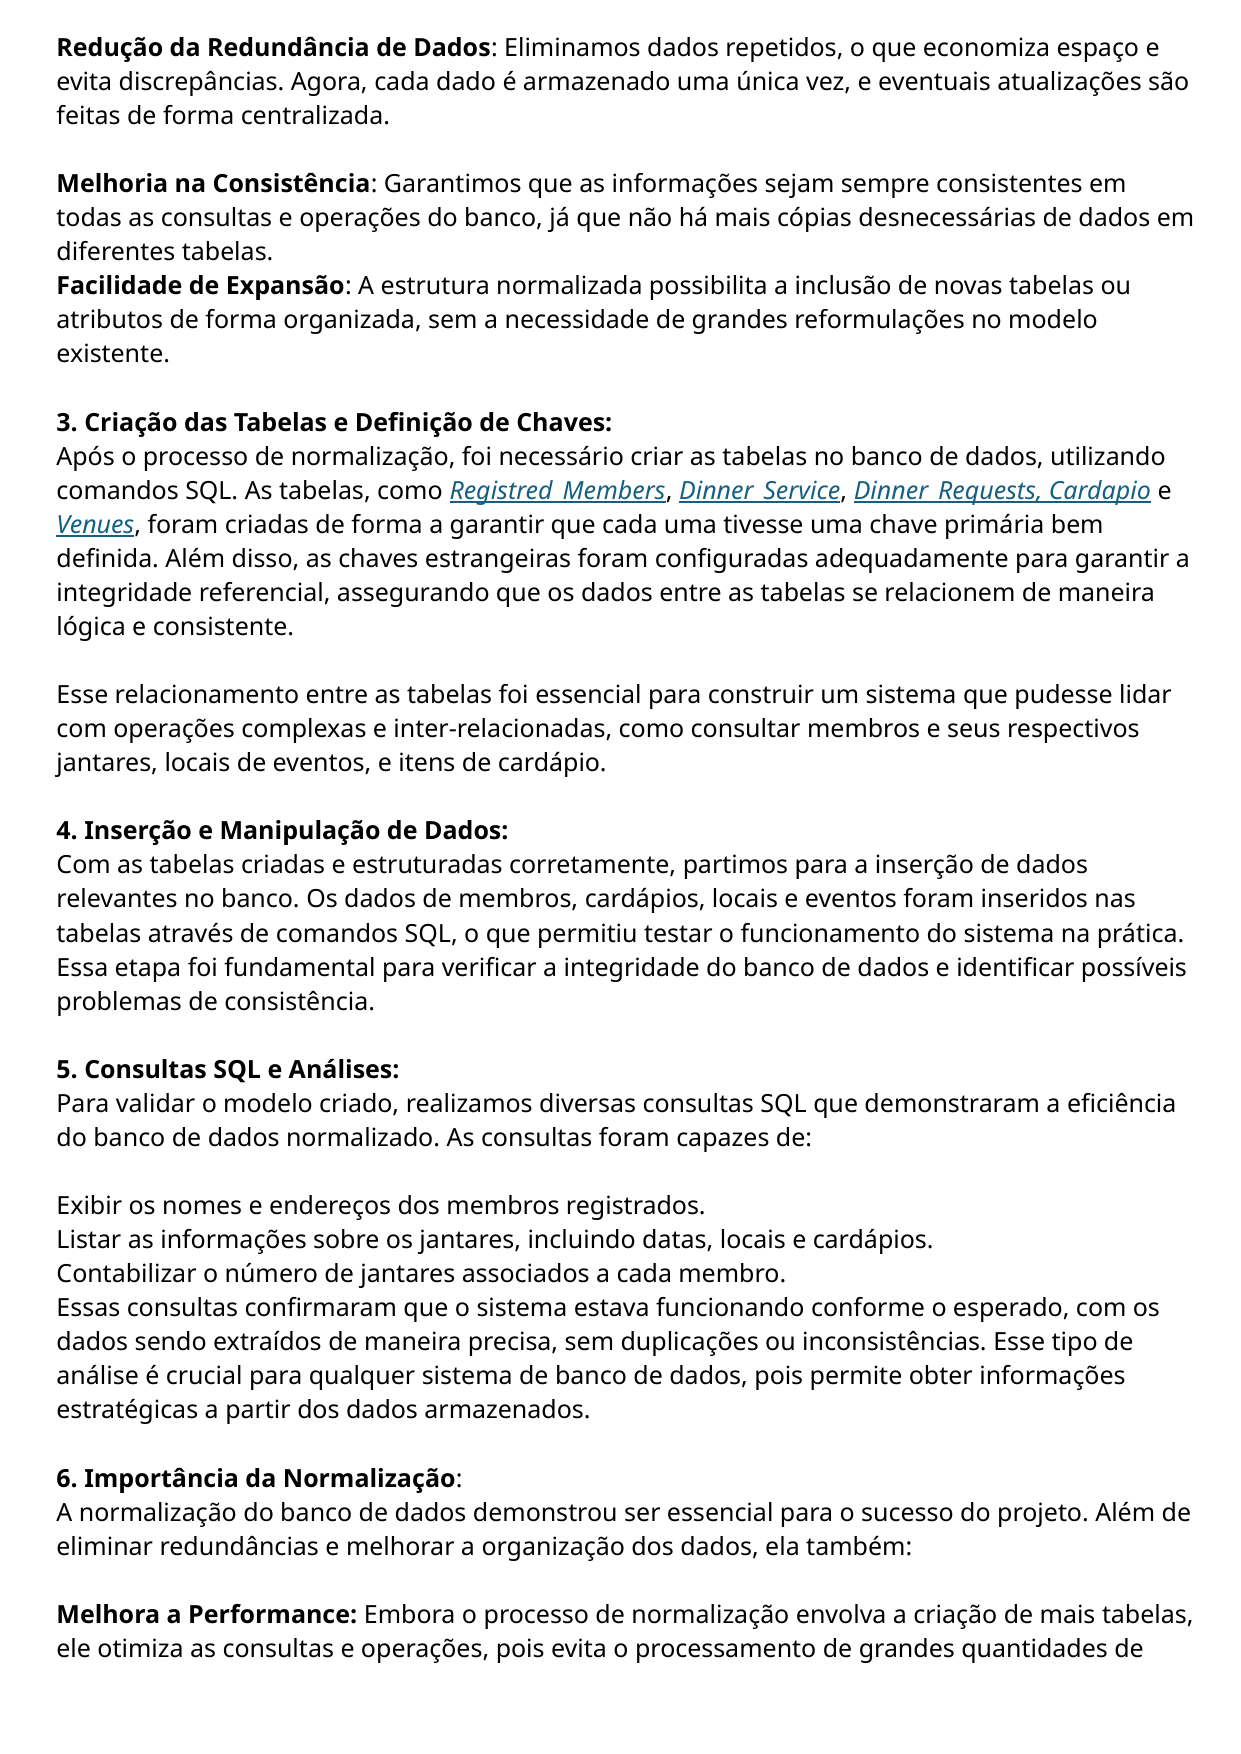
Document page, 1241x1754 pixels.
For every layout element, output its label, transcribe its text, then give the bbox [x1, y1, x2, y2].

text 6. Importância da Normalização: [56, 1460, 1196, 1494]
text 3. Criação das Tabelas e Definição de Chaves: [56, 404, 1196, 438]
text Essas consultas confirmaram que o sistema estava funcionando conforme o esperado, com os dados sendo extraídos de maneira precisa, sem duplicações ou inconsistências. Esse tipo de análise é crucial para qualquer sistema de banco de dados, pois permite obter informações estratégicas a partir dos dados armazenados. [56, 1290, 1196, 1426]
text 5. Consultas SQL e Análises: [56, 1051, 1196, 1086]
text Esse relacionamento entre as tabelas foi essencial para construir um sistema que pudesse lidar com operações complexas e inter-relacionadas, como consultar membros e seus respectivos jantares, locais de eventos, e itens de cardápio. [56, 677, 1196, 779]
text Contabilizar o número de jantares associados a cada membro. [56, 1256, 1196, 1290]
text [56, 1596, 1196, 1664]
text Para validar o modelo criado, realizamos diversas consultas SQL que demonstraram a eficiência do banco de dados normalizado. As consultas foram capazes de: [56, 1086, 1196, 1154]
text Melhoria na Consistência: Garantimos que as informações sejam sempre consistentes em todas as consultas e operações do banco, já que não há mais cópias desnecessárias de dados em diferentes tabelas. [56, 166, 1196, 268]
text Exibir os nomes e endereços dos membros registrados. [56, 1188, 1196, 1222]
text Com as tabelas criadas e estruturadas corretamente, partimos para a inserção de dados relevantes no banco. Os dados de membros, cardápios, locais e eventos foram inseridos nas tabelas através de comandos SQL, o que permitiu testar o funcionamento do sistema na prática. Essa etapa foi fundamental para verificar a integridade do banco de dados e identificar possíveis problemas de consistência. [56, 847, 1196, 1017]
text Listar as informações sobre os jantares, incluindo datas, locais e cardápios. [56, 1222, 1196, 1256]
text 4. Inserção e Manipulação de Dados: [56, 813, 1196, 847]
text Redução da Redundância de Dados: Eliminamos dados repetidos, o que economiza espaço e evita discrepâncias. Agora, cada dado é armazenado uma única vez, e eventuais atualizações são feitas de forma centralizada. [56, 29, 1196, 166]
text A normalização do banco de dados demonstrou ser essencial para o sucesso do projeto. Além de eliminar redundâncias e melhorar a organização dos dados, ela também: [56, 1494, 1196, 1562]
text Após o processo de normalização, foi necessário criar as tabelas no banco de dados, utilizando comandos SQL. As tabelas, como Registred_Members, Dinner_Service, Dinner_Requests, Cardapio e Venues, foram criadas de forma a garantir que cada uma tivesse uma chave primária bem definida. Além disso, as chaves estrangeiras foram configuradas adequadamente para garantir a integridade referencial, assegurando que os dados entre as tabelas se relacionem de maneira lógica e consistente. [56, 438, 1196, 643]
text Facilidade de Expansão: A estrutura normalizada possibilita a inclusão de novas tabelas ou atributos de forma organizada, sem a necessidade de grandes reformulações no modelo existente. [56, 268, 1196, 404]
